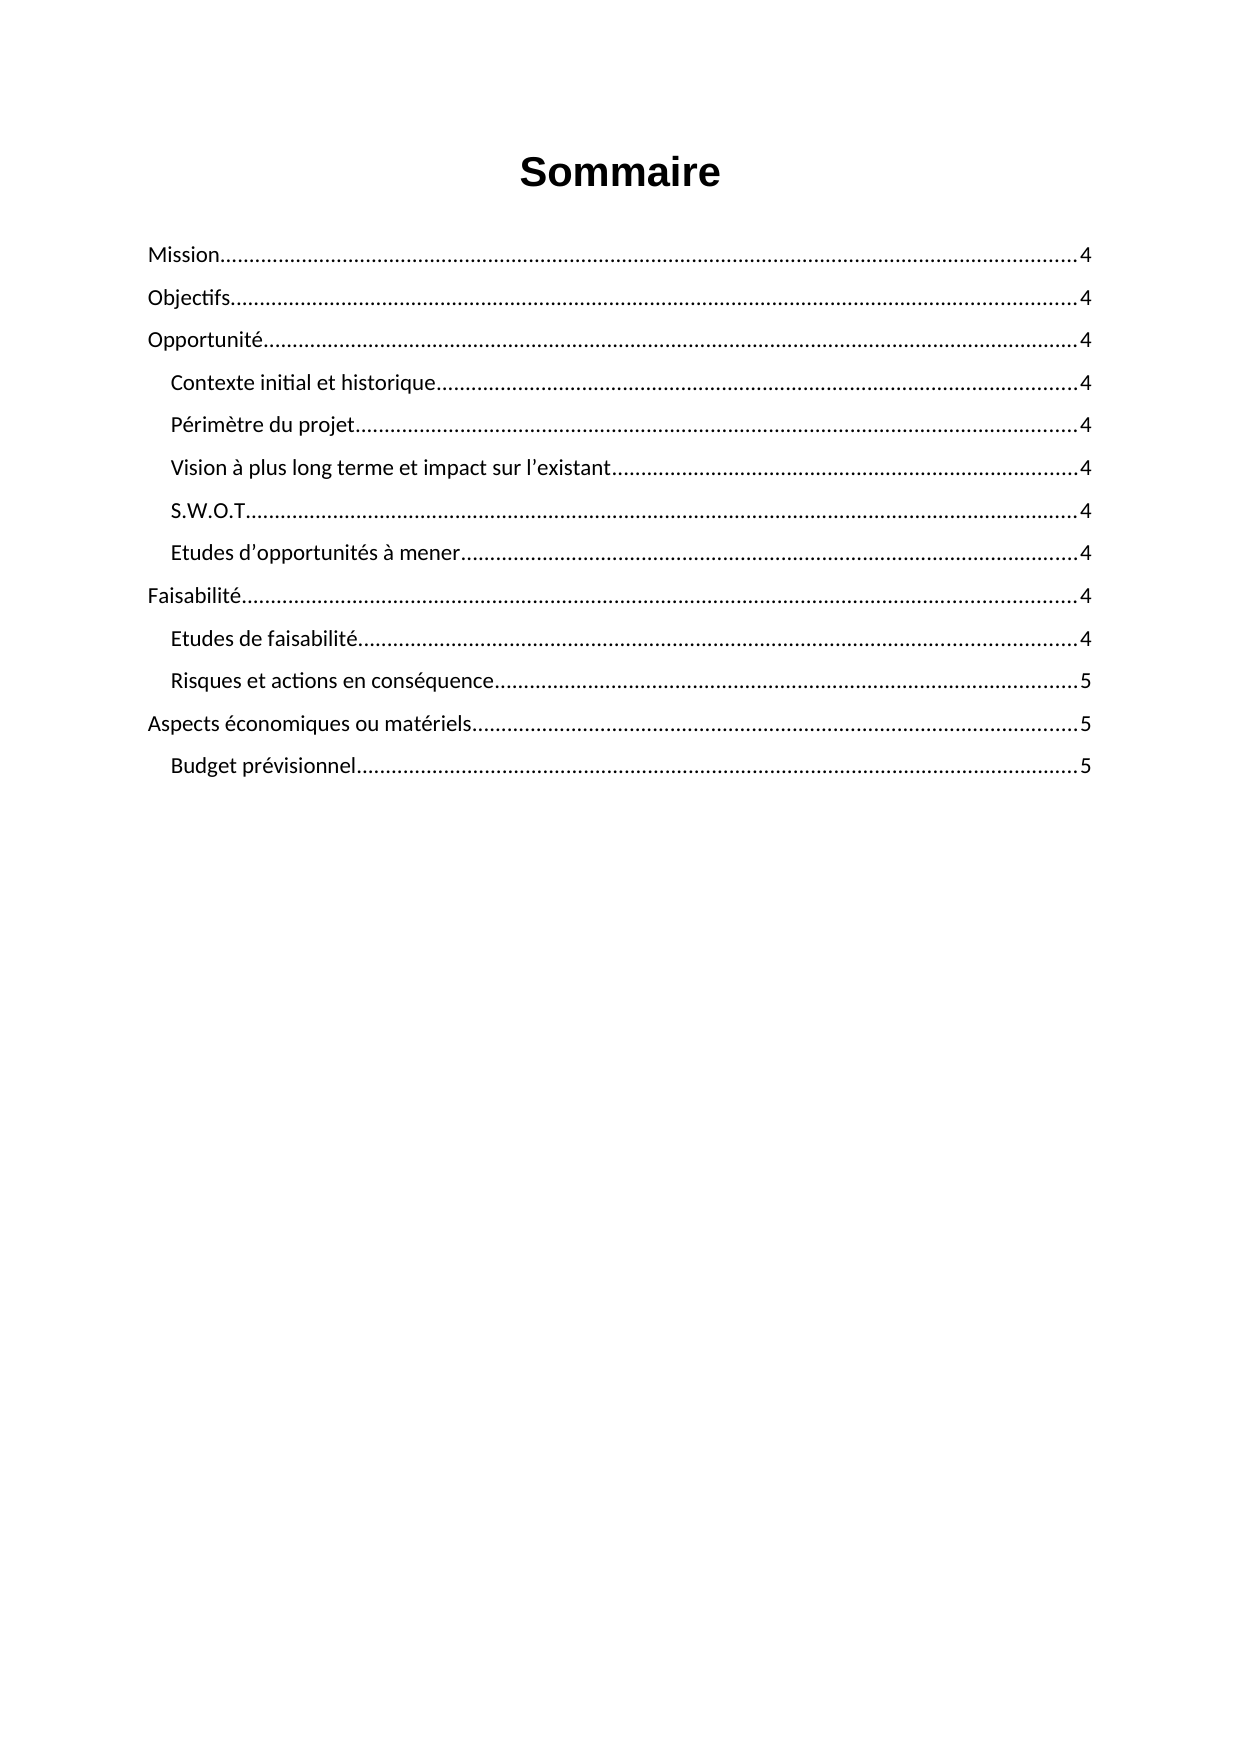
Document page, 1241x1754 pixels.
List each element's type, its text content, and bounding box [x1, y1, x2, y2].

text Objectifs 4 [148, 283, 1093, 311]
text Aspects économiques ou matériels 5 [148, 709, 1093, 737]
text Risques et actions en conséquence 5 [171, 666, 1093, 694]
text Vision à plus long terme et impact sur l’existant 4 [171, 453, 1093, 481]
text S.W.O.T. 4 [171, 496, 1093, 524]
text Sommaire [148, 148, 1093, 196]
text Mission 4 [148, 240, 1093, 268]
text Périmètre du projet 4 [171, 411, 1093, 439]
text Opportunité 4 [148, 325, 1093, 353]
text Faisabilité 4 [148, 581, 1093, 609]
text Etudes d’opportunités à mener 4 [171, 538, 1093, 566]
text Budget prévisionnel 5 [171, 751, 1093, 779]
text Etudes de faisabilité 4 [171, 624, 1093, 652]
text Contexte initial et historique 4 [171, 368, 1093, 396]
